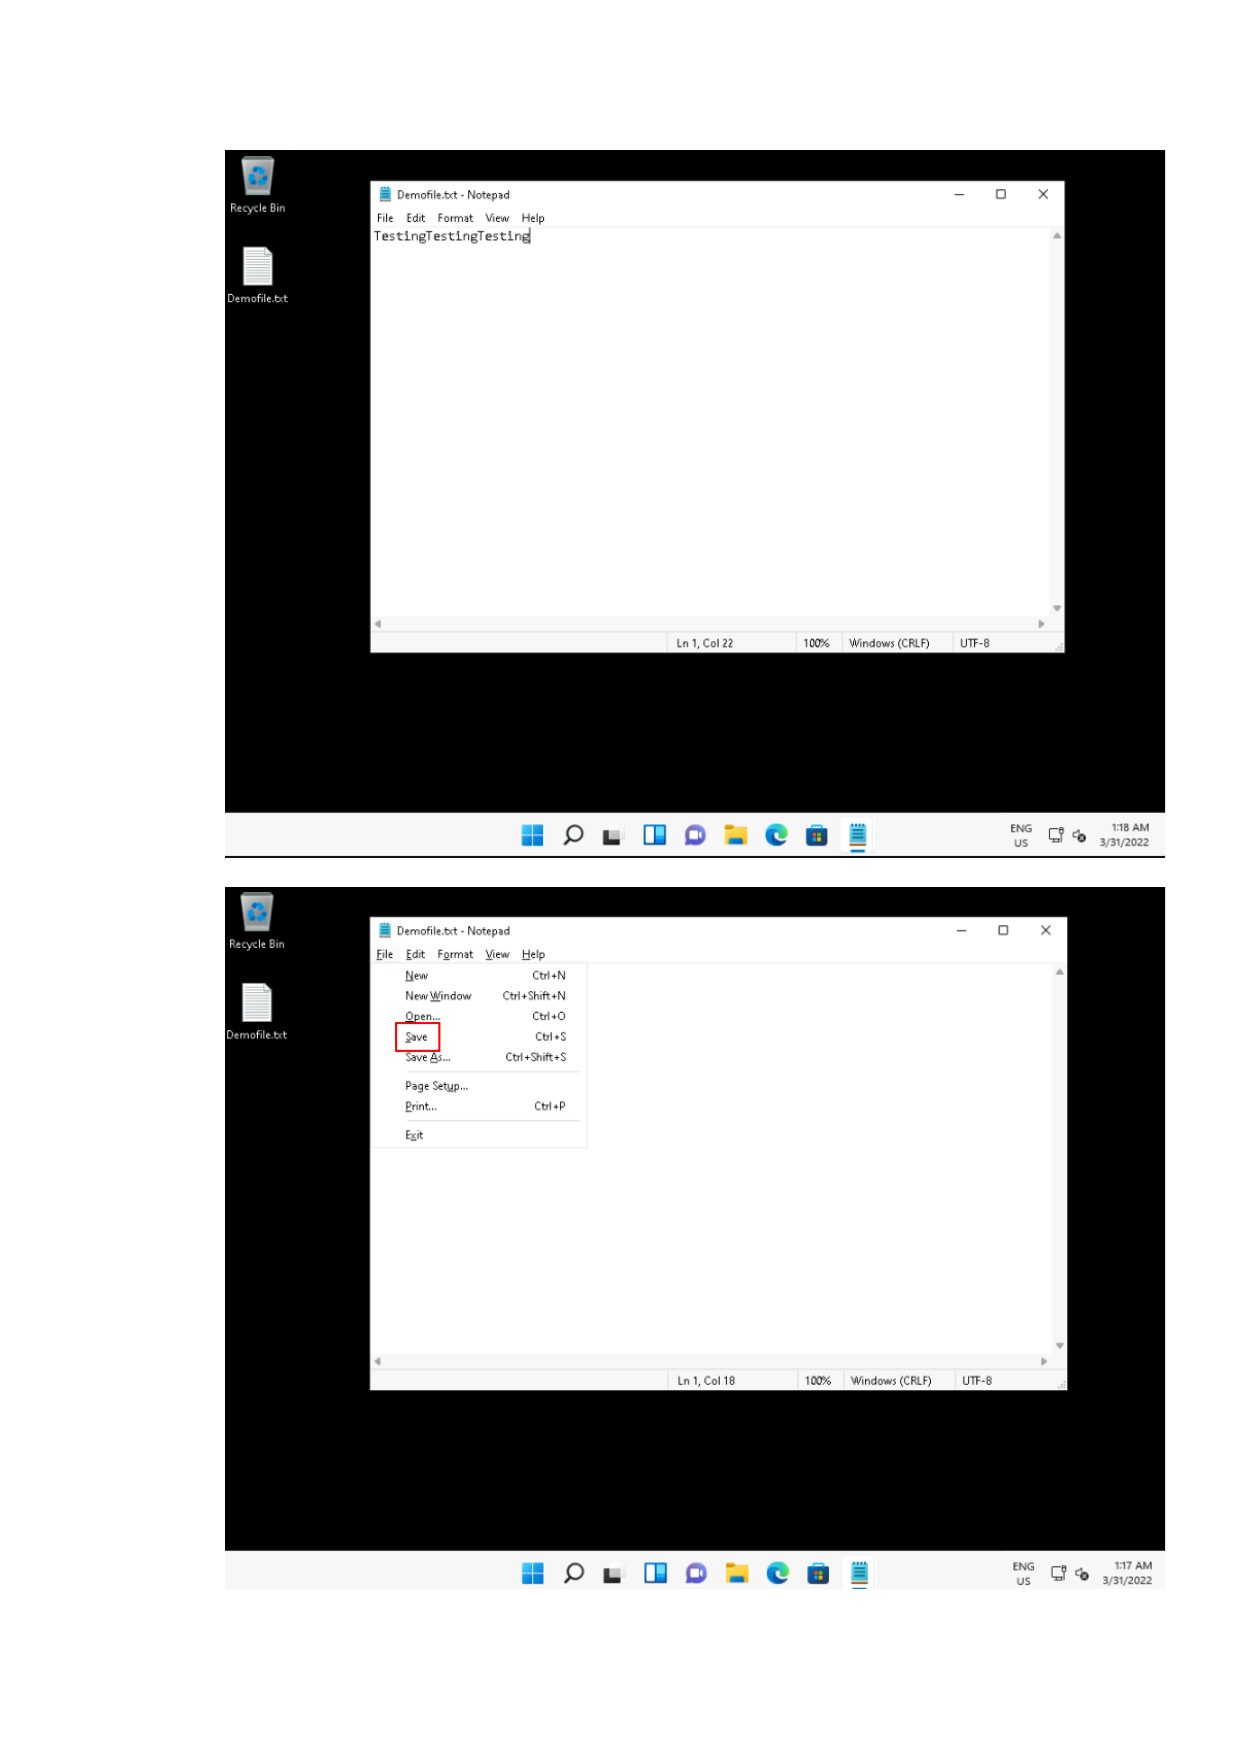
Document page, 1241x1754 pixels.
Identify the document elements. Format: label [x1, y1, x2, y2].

picture [225, 887, 1166, 1589]
picture [225, 150, 1166, 858]
